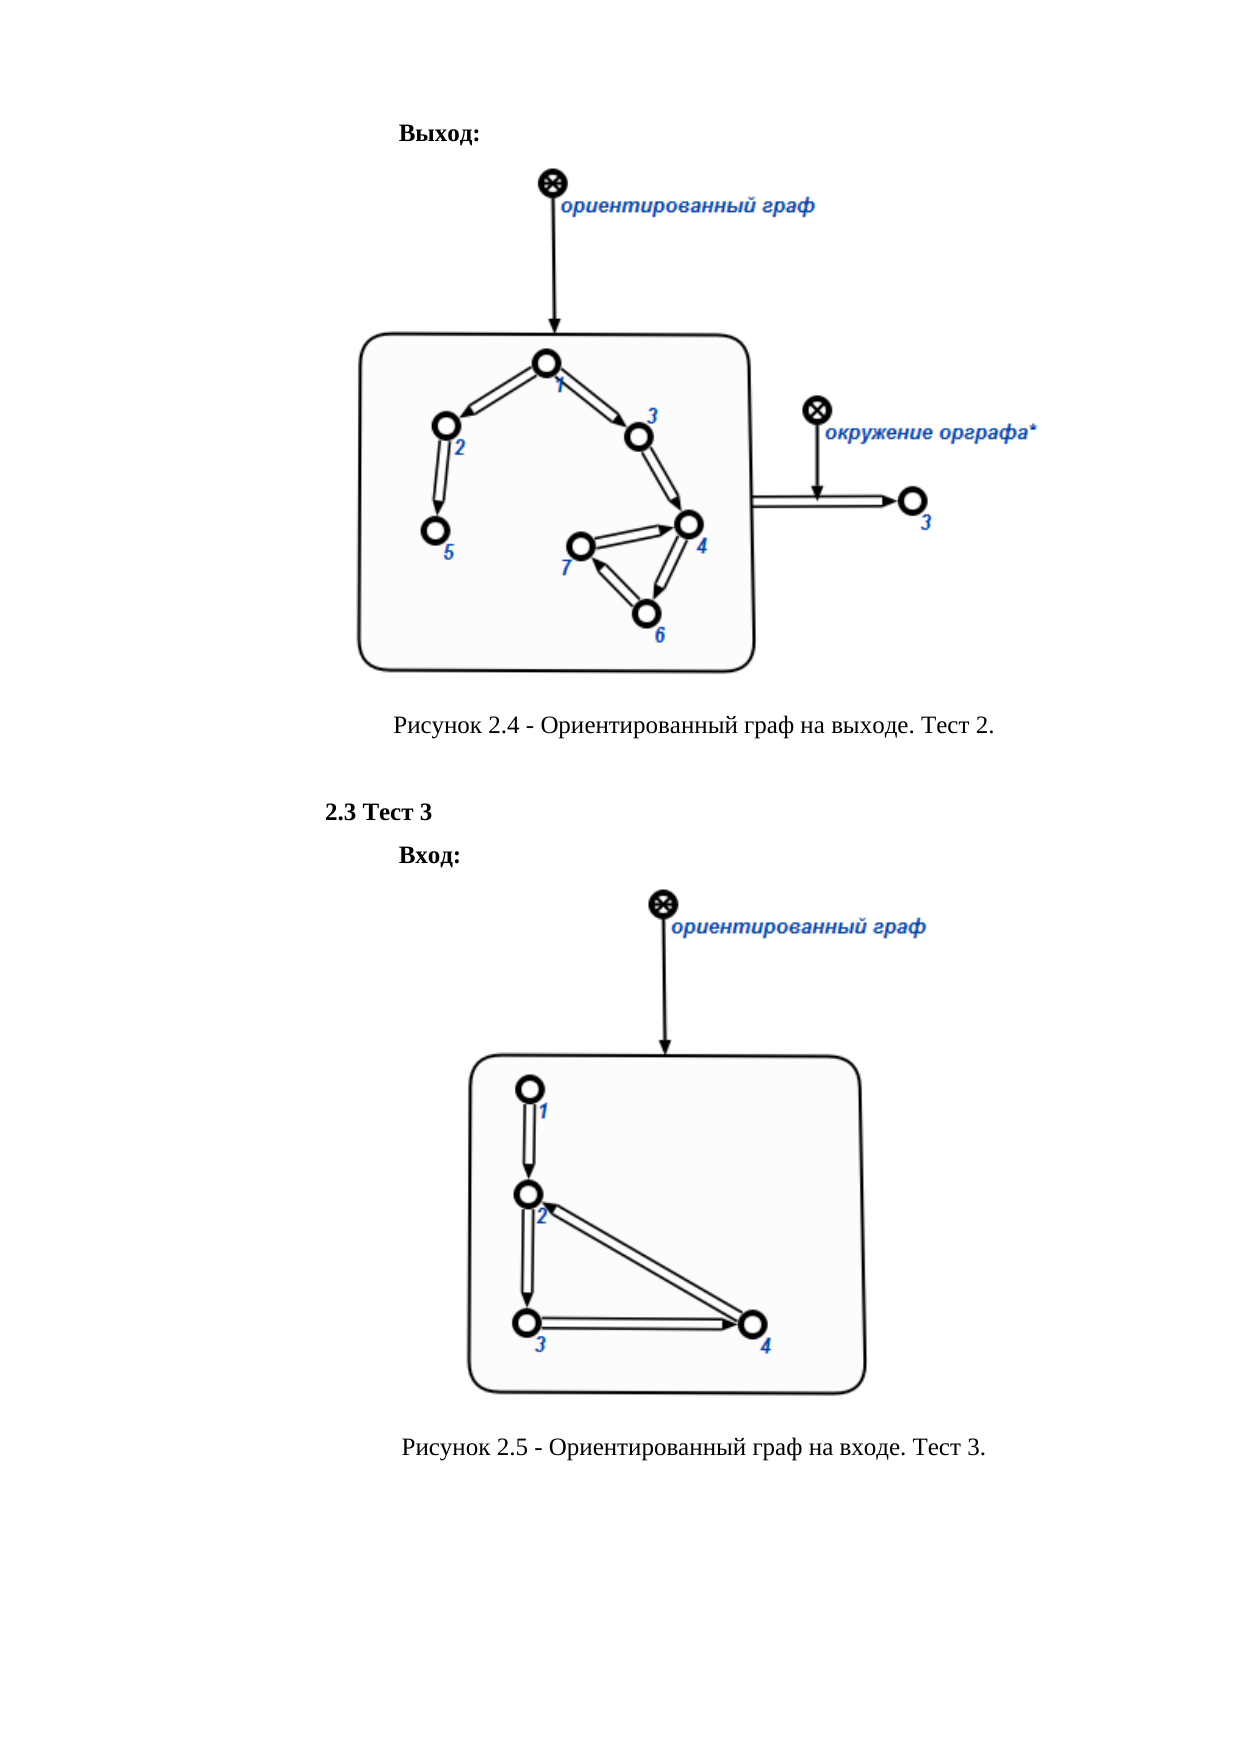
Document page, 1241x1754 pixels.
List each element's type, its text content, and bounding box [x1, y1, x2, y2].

text Рисунок 2.5 - Ориентированный граф на входе. Тест 3. [177, 1432, 1152, 1461]
text Рисунок 2.4 - Ориентированный граф на выходе. Тест 2. [177, 710, 1152, 739]
text Вход: [177, 840, 1152, 868]
picture [335, 161, 1053, 696]
text 2.3 Тест 3 [251, 797, 1152, 825]
text Выход: [325, 118, 1152, 147]
picture [446, 882, 942, 1418]
